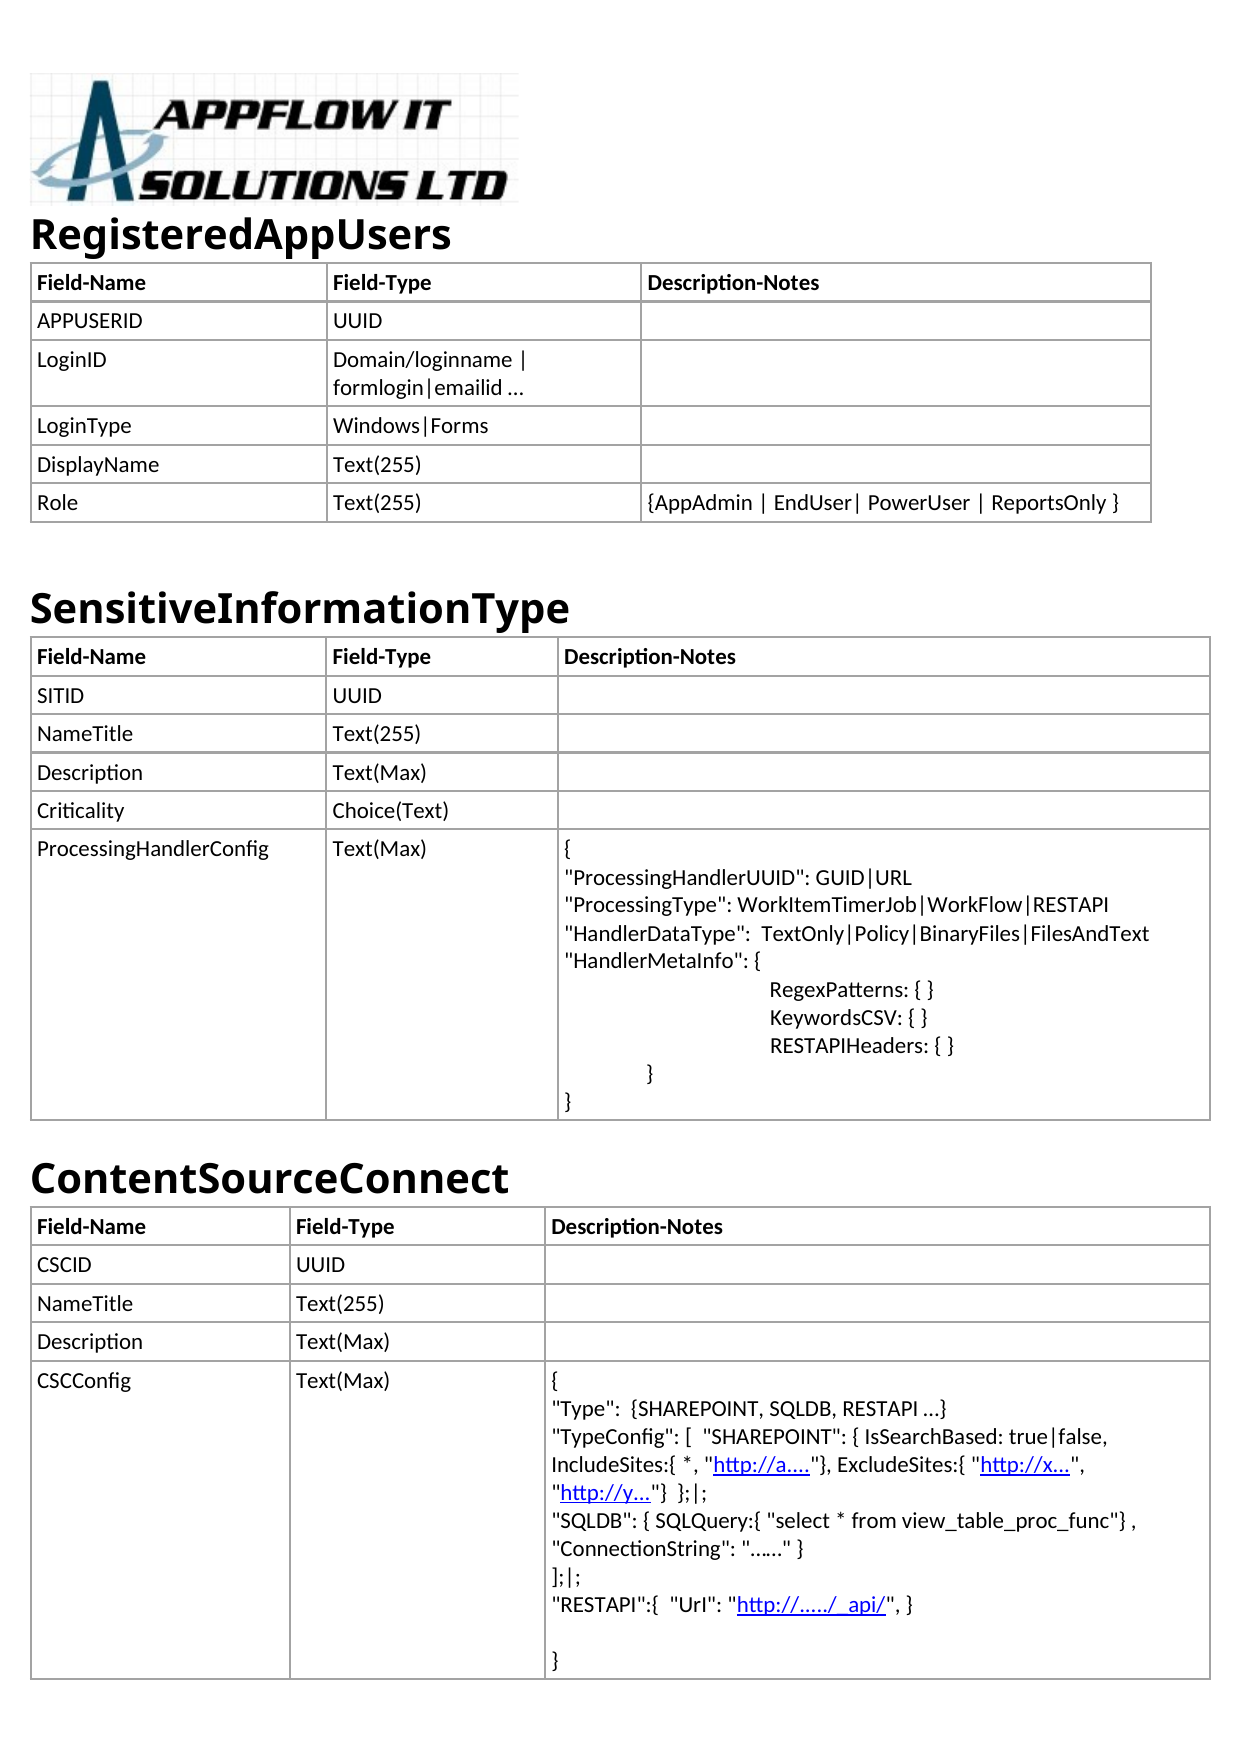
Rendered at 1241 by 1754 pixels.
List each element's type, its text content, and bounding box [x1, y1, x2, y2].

table_cell Domain/loginname | formlogin|emailid … [328, 341, 640, 405]
table_cell [546, 1246, 1209, 1283]
table_cell Text(Max) [327, 830, 557, 1119]
table_cell NameTitle [32, 715, 325, 751]
table_cell [559, 754, 1209, 790]
table_cell [559, 792, 1209, 828]
table_cell Role [32, 484, 326, 521]
table_cell { "ProcessingHandlerUUID": GUID|URL "ProcessingType": WorkItemTimerJob|WorkFlow|RESTAPI "HandlerDataType": TextOnly|Policy|BinaryFiles|FilesAndText "HandlerMetaInfo": { RegexPatterns: { } KeywordsCSV: { } RESTAPIHeaders: { } } } [559, 830, 1209, 1119]
table_cell UUID [328, 303, 640, 339]
table_cell ProcessingHandlerConfig [32, 830, 325, 1119]
table_header Description-Notes [642, 264, 1150, 300]
table_header Field-Type [328, 264, 640, 300]
table_cell [642, 303, 1150, 339]
text SensitiveInformationType [29, 579, 1211, 636]
table_cell UUID [291, 1246, 544, 1283]
table_header Field-Type [291, 1208, 544, 1244]
table_cell [546, 1323, 1209, 1359]
table_cell [642, 407, 1150, 444]
table_cell Text(Max) [291, 1323, 544, 1359]
text ContentSourceConnect [29, 1149, 1211, 1206]
table_cell Text(255) [291, 1285, 544, 1321]
table_cell NameTitle [32, 1285, 289, 1321]
table_cell Text(Max) [291, 1362, 544, 1678]
table_cell Description [32, 1323, 289, 1359]
table_header Field-Name [32, 638, 325, 674]
table_cell SITID [32, 677, 325, 713]
table_cell UUID [327, 677, 557, 713]
table_cell Description [32, 754, 325, 790]
table_cell [559, 677, 1209, 713]
table_header Field-Name [32, 1208, 289, 1244]
picture [29, 73, 519, 206]
table_header Field-Type [327, 638, 557, 674]
table_cell Criticality [32, 792, 325, 828]
text RegisteredAppUsers [29, 205, 1211, 262]
table_header Description-Notes [559, 638, 1209, 674]
table_header Field-Name [32, 264, 326, 300]
table_cell [642, 341, 1150, 405]
table_cell Text(255) [328, 484, 640, 521]
table_cell { "Type": {SHAREPOINT, SQLDB, RESTAPI …} "TypeConfig": [ "SHAREPOINT": { IsSearchBased: true|false, IncludeSites:{ *, "http://a...."}, ExcludeSites:{ "http://x...", "http://y..."} };|; "SQLDB": { SQLQuery:{ "select * from view_table_proc_func"} , "ConnectionString": "……" } ];|; "RESTAPI":{ "UrI": "http://...../_api/", } } [546, 1362, 1209, 1678]
table_cell CSCID [32, 1246, 289, 1283]
table_cell Text(Max) [327, 754, 557, 790]
table_cell Windows|Forms [328, 407, 640, 444]
table_cell [642, 446, 1150, 482]
table_cell [546, 1285, 1209, 1321]
table_cell DisplayName [32, 446, 326, 482]
table_cell APPUSERID [32, 303, 326, 339]
table_cell Choice(Text) [327, 792, 557, 828]
table_cell LoginType [32, 407, 326, 444]
table_cell LoginID [32, 341, 326, 405]
table_cell Text(255) [328, 446, 640, 482]
table_cell {AppAdmin | EndUser| PowerUser | ReportsOnly } [642, 484, 1150, 521]
table_cell Text(255) [327, 715, 557, 751]
table_cell [559, 715, 1209, 751]
table_cell CSCConfig [32, 1362, 289, 1678]
table_header Description-Notes [546, 1208, 1209, 1244]
